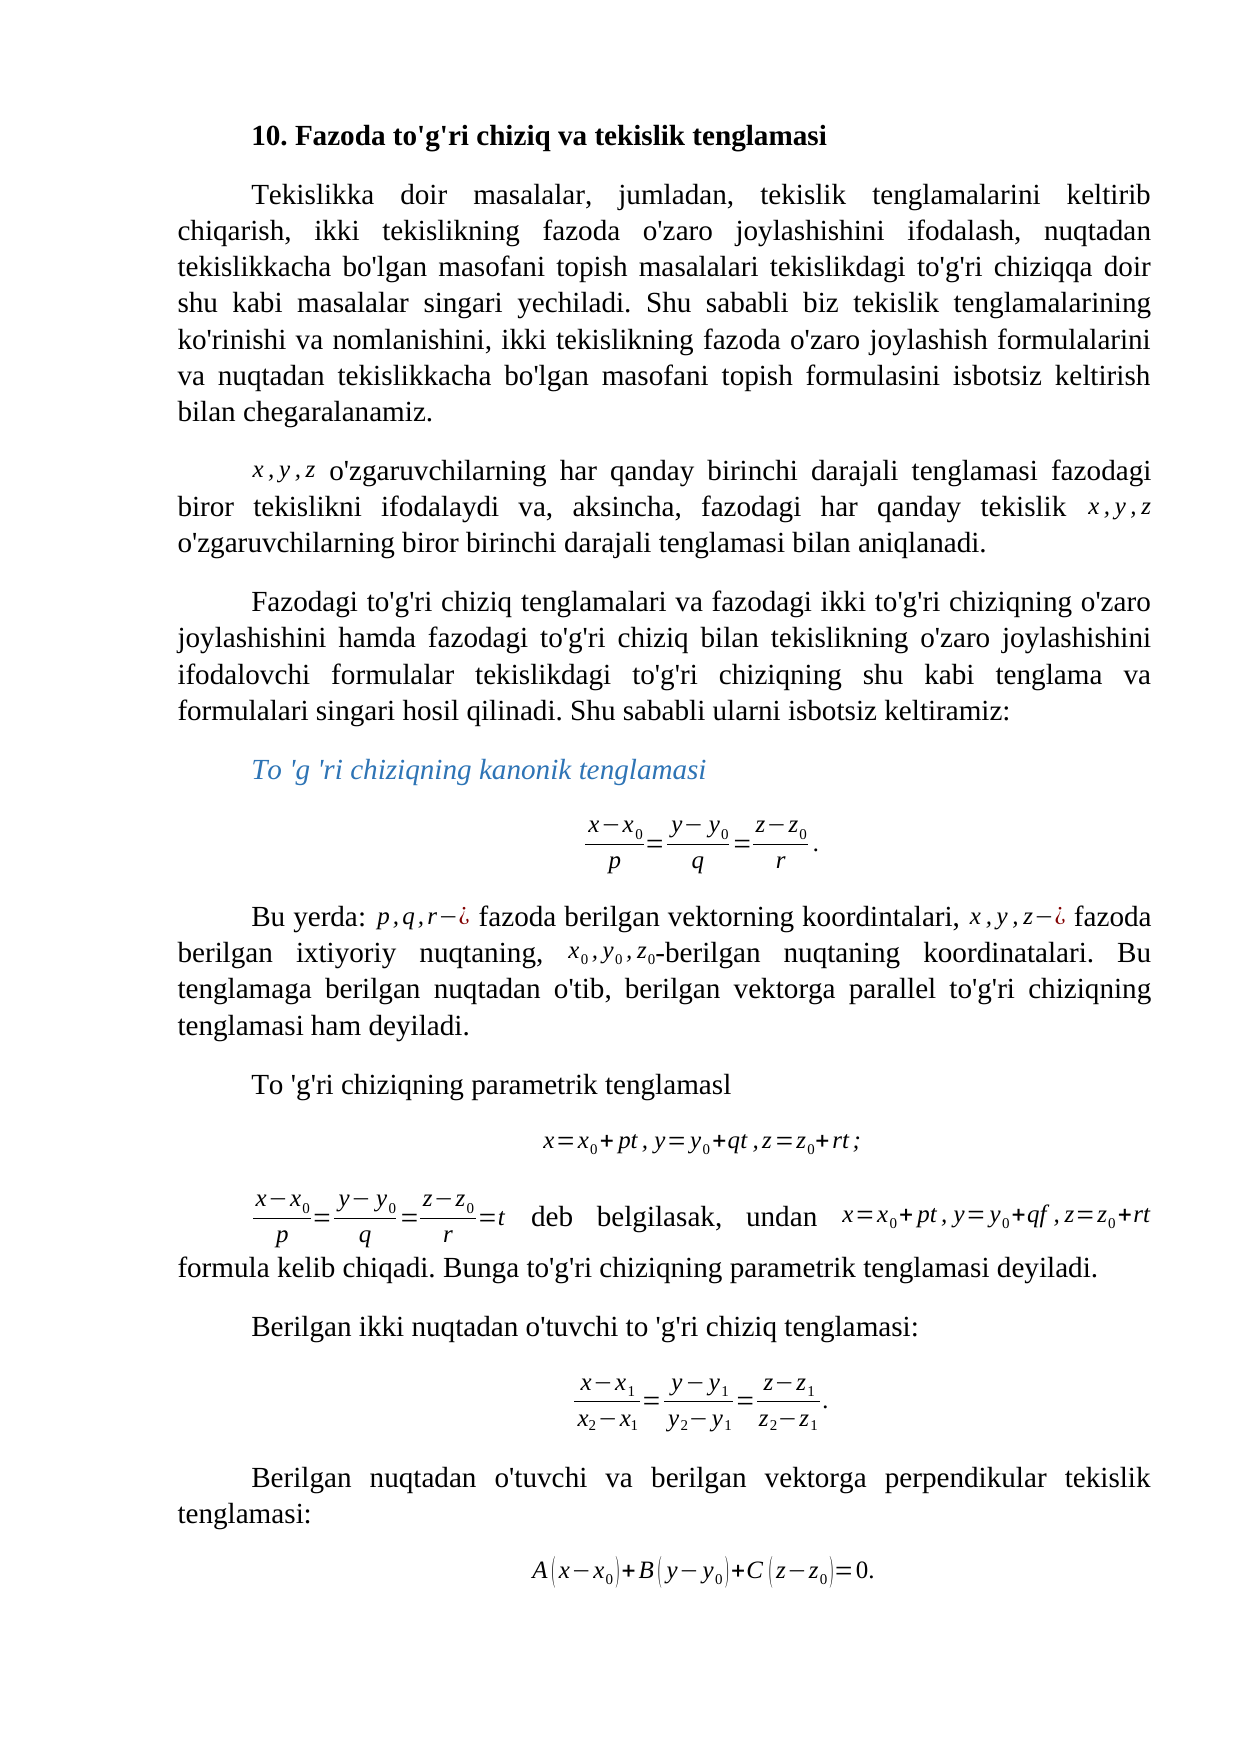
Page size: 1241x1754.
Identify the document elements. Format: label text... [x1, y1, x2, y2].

text Berilgan nuqtadan o'tuvchi va berilgan vektorga perpendikular tekislik tenglamasi: [177, 1460, 1152, 1530]
text deb belgilasak, undan formula kelib chiqadi. Bunga to'g'ri chiziqning parametrik tenglamasi deyiladi. [177, 1185, 1152, 1284]
text Berilgan ikki nuqtadan o'tuvchi to 'g'ri chiziq tenglamasi: [177, 1309, 1152, 1343]
text Tekislikka doir masalalar, jumladan, tekislik tenglamalarini keltirib chiqarish, ikki tekislikning fazoda o'zaro joylashishini ifodalash, nuqtadan tekislikkacha bo'lgan masofani topish masalalari tekislikdagi to'g'ri chiziqqa doir shu kabi masalalar singari yechiladi. Shu sababli biz tekislik tenglamalarining ko'rinishi va nomlanishini, ikki tekislikning fazoda o'zaro joylashish formulalarini va nuqtadan tekislikkacha bo'lgan masofani topish formulasini isbotsiz keltirish bilan chegaralanamiz. [177, 177, 1152, 428]
text To 'g 'ri chiziqning kanonik tenglamasi [177, 752, 1152, 786]
text Fazodagi to'g'ri chiziq tenglamalari va fazodagi ikki to'g'ri chiziqning o'zaro joylashishini hamda fazodagi to'g'ri chiziq bilan tekislikning o'zaro joylashishini ifodalovchi formulalar tekislikdagi to'g'ri chiziqning shu kabi tenglama va formulalari singari hosil qilinadi. Shu sababli ularni isbotsiz keltiramiz: [177, 584, 1152, 726]
text Bu yerda: fazoda berilgan vektorning koordintalari, fazoda berilgan ixtiyoriy nuqtaning, -berilgan nuqtaning koordinatalari. Bu tenglamaga berilgan nuqtadan o'tib, berilgan vektorga parallel to'g'ri chiziqning tenglamasi ham deyiladi. [177, 899, 1152, 1041]
text 10. Fazoda to'g'ri chiziq va tekislik tenglamasi [177, 118, 1152, 152]
text o'zgaruvchilarning har qanday birinchi darajali tenglamasi fazodagi biror tekislikni ifodalaydi va, aksincha, fazodagi har qanday tekislik o'zgaruvchilarning biror birinchi darajali tenglamasi bilan aniqlanadi. [177, 453, 1152, 559]
text To 'g'ri chiziqning parametrik tenglamasl [177, 1067, 1152, 1100]
